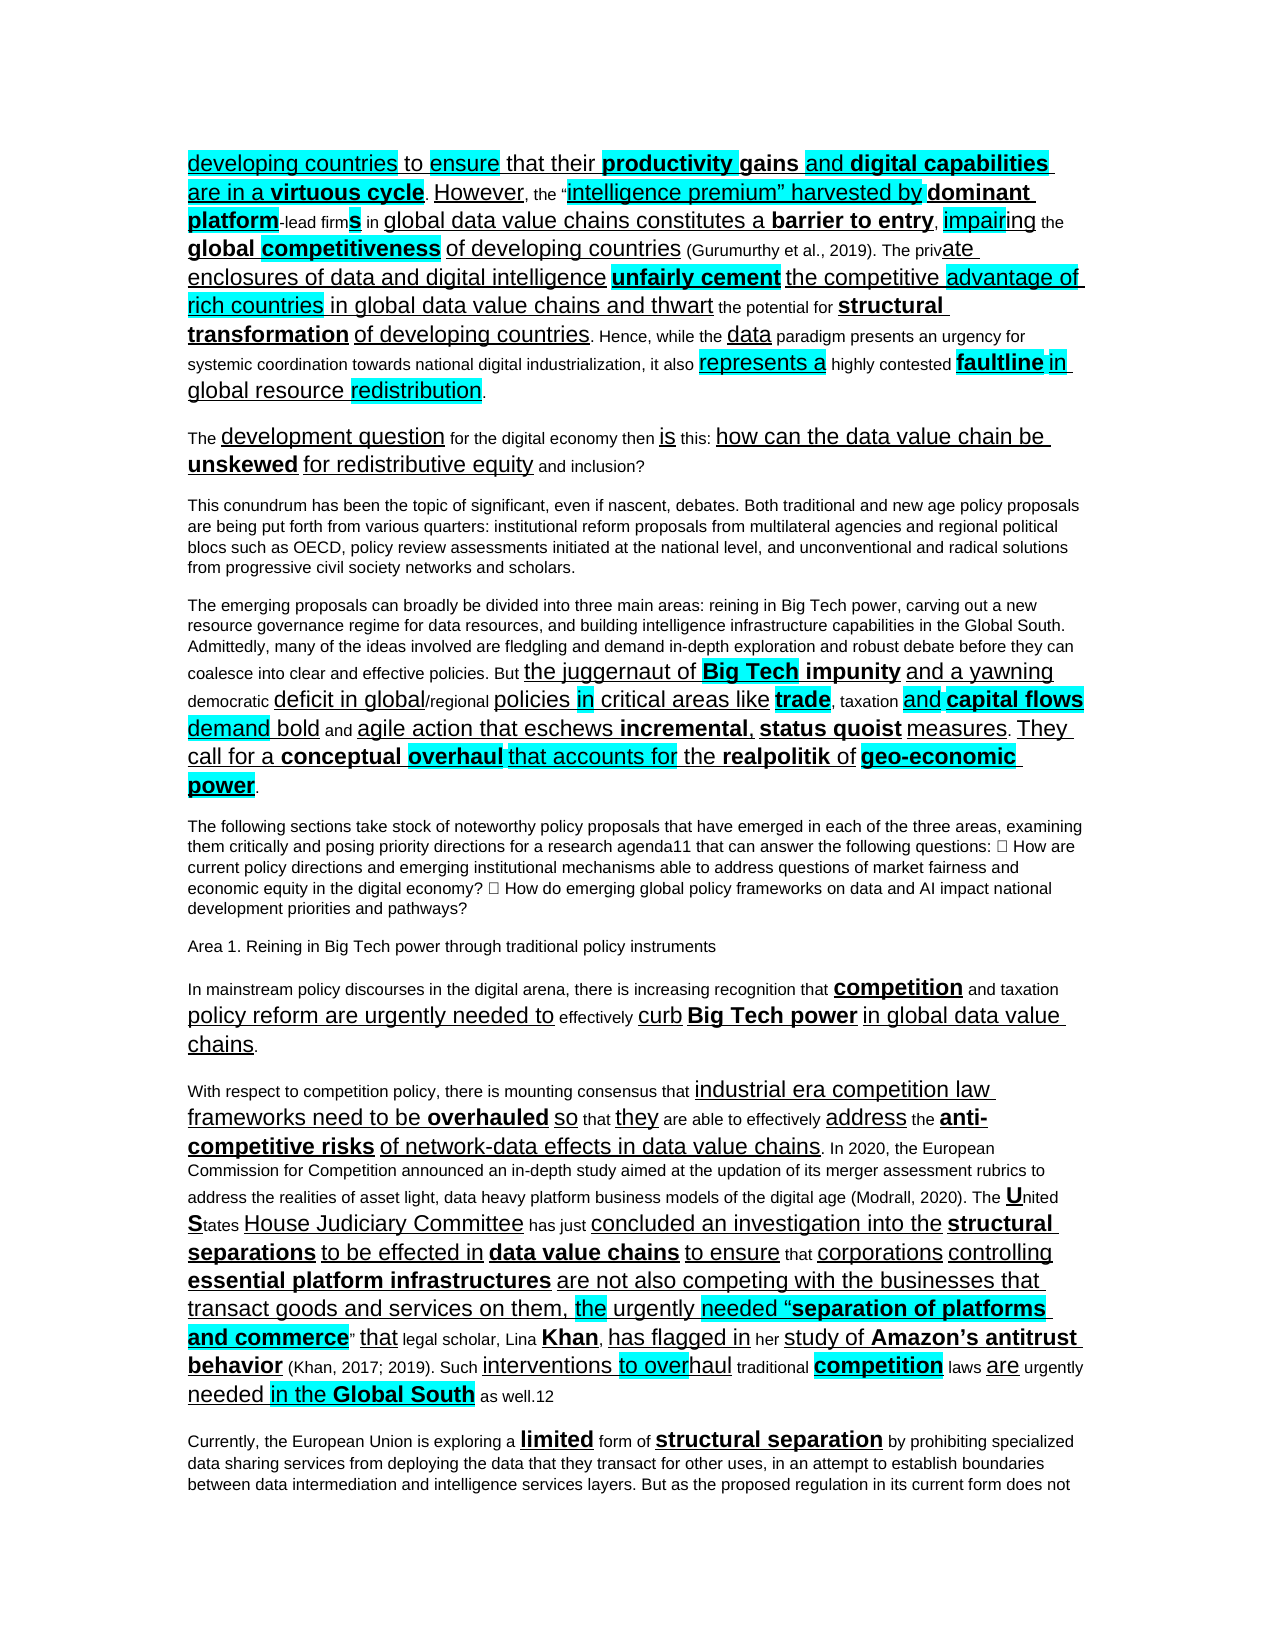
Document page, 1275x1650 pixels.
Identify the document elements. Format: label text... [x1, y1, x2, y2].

text With respect to competition policy, there is mounting consensus that industrial era competition law frameworks need to be overhauled so that they are able to effectively address the anti-competitive risks of network-data effects in data value chains. In 2020, the European Commission for Competition announced an in-depth study aimed at the updation of its merger assessment rubrics to address the realities of asset light, data heavy platform business models of the digital age (Modrall, 2020). The United States House Judiciary Committee has just concluded an investigation into the structural separations to be effected in data value chains to ensure that corporations controlling essential platform infrastructures are not also competing with the businesses that transact goods and services on them, the urgently needed “separation of platforms and commerce” that legal scholar, Lina Khan, has flagged in her study of Amazon’s antitrust behavior (Khan, 2017; 2019). Such interventions to overhaul traditional competition laws are urgently needed in the Global South as well.12 [187, 1076, 1087, 1407]
text Area 1. Reining in Big Tech power through traditional policy instruments [187, 936, 1087, 956]
text This conundrum has been the topic of significant, even if nascent, debates. Both traditional and new age policy proposals are being put forth from various quarters: institutional reform proposals from multilateral agencies and regional political blocs such as OECD, policy review assessments initiated at the national level, and unconventional and radical solutions from progressive civil society networks and scholars. [187, 496, 1087, 577]
text The following sections take stock of noteworthy policy proposals that have emerged in each of the three areas, examining them critically and posing priority directions for a research agenda11 that can answer the following questions:  How are current policy directions and emerging institutional mechanisms able to address questions of market fairness and economic equity in the digital economy?  How do emerging global policy frameworks on data and AI impact national development priorities and pathways? [187, 817, 1087, 918]
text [187, 150, 1087, 404]
text The emerging proposals can broadly be divided into three main areas: reining in Big Tech power, carving out a new resource governance regime for data resources, and building intelligence infrastructure capabilities in the Global South. Admittedly, many of the ideas involved are fledgling and demand in-depth exploration and robust debate before they can coalesce into clear and effective policies. But the juggernaut of Big Tech impunity and a yawning democratic deficit in global/regional policies in critical areas like trade, taxation and capital flows demand bold and agile action that eschews incremental, status quoist measures. They call for a conceptual overhaul that accounts for the realpolitik of geo-economic power. [187, 595, 1087, 798]
text The development question for the digital economy then is this: how can the data value chain be unskewed for redistributive equity and inclusion? [187, 423, 1087, 477]
text In mainstream policy discourses in the digital arena, there is increasing recognition that competition and taxation policy reform are urgently needed to effectively curb Big Tech power in global data value chains. [187, 974, 1087, 1057]
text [187, 1426, 1087, 1493]
